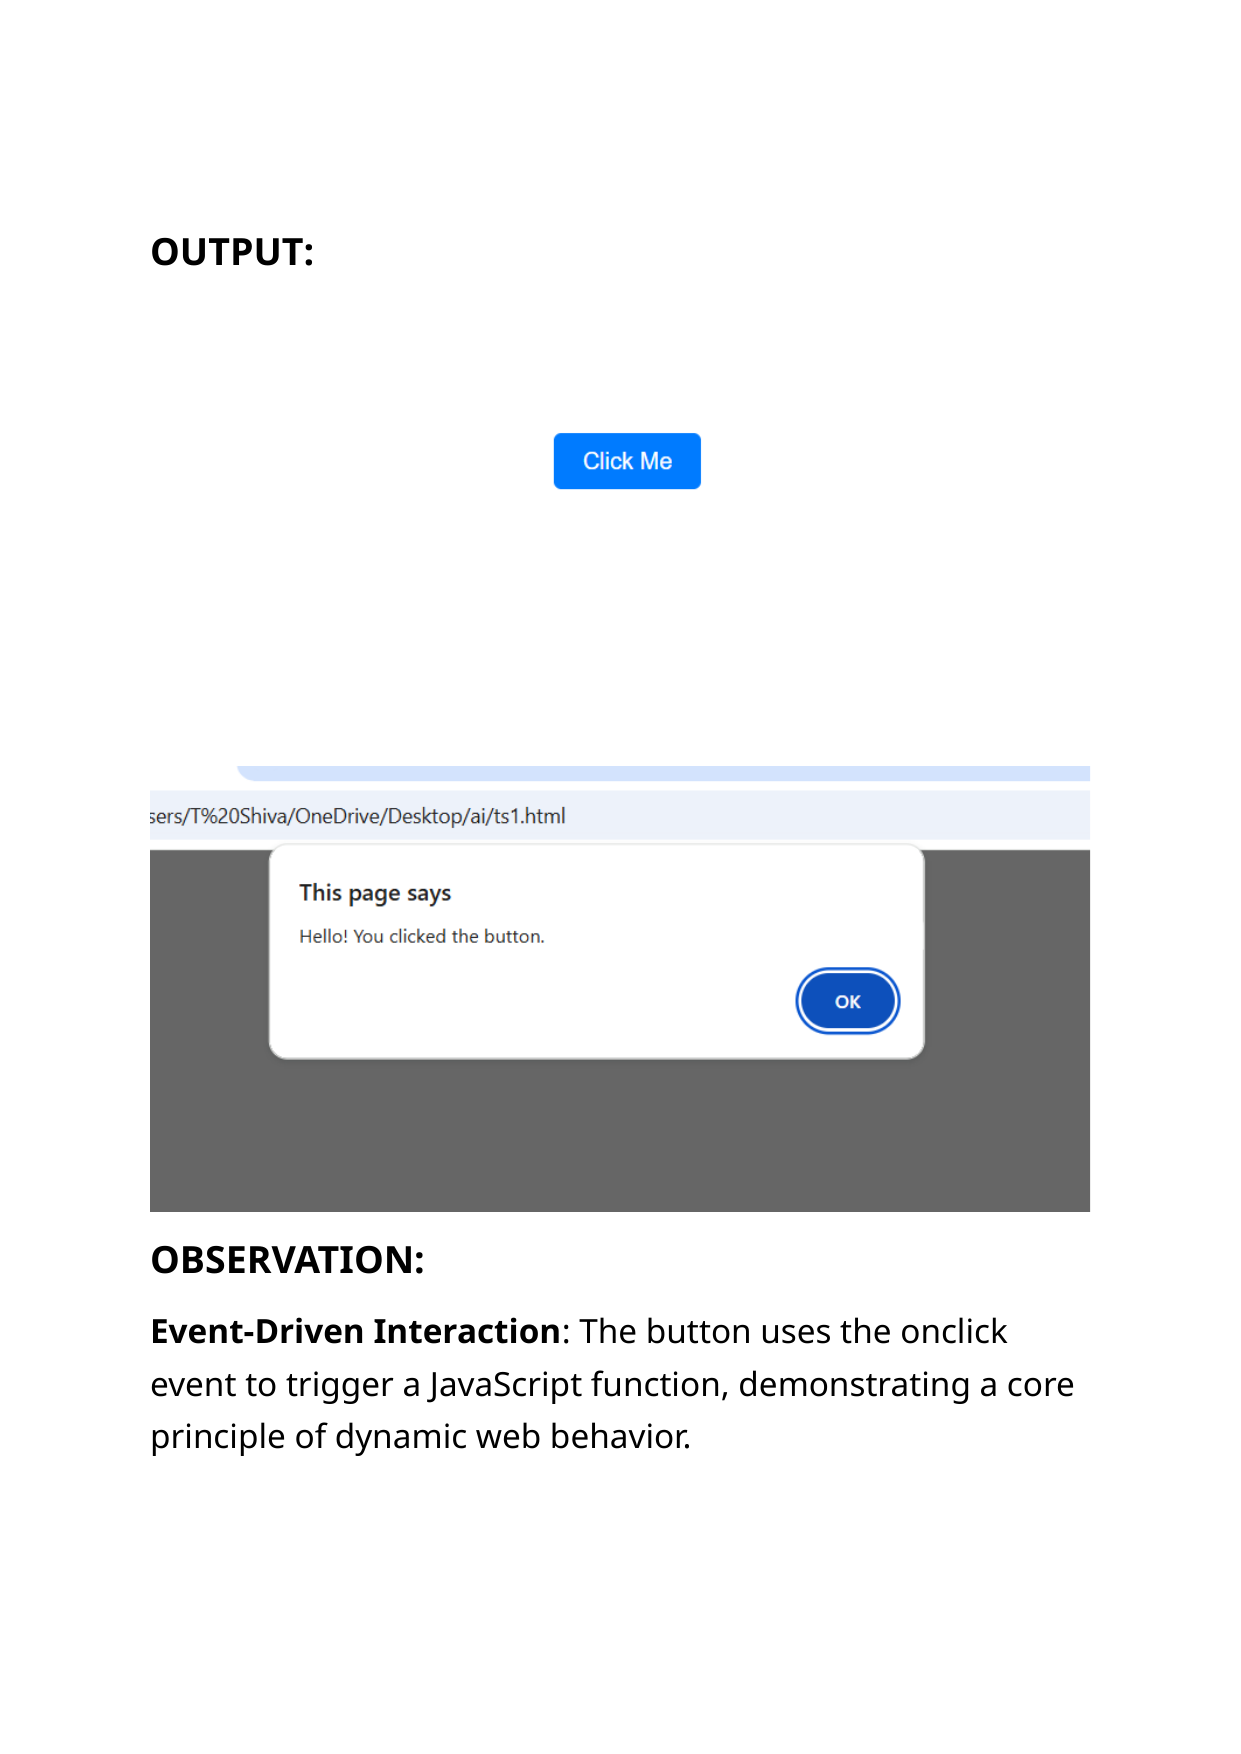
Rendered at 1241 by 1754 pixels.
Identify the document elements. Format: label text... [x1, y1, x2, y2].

picture [150, 766, 1091, 1212]
text OBSERVATION: [150, 1233, 1090, 1284]
picture [150, 300, 1091, 745]
text OUTPUT: [150, 225, 1090, 276]
text Event-Driven Interaction: The button uses the onclick event to trigger a JavaScript function, demonstrating a core principle of dynamic web behavior. [150, 1308, 1090, 1458]
